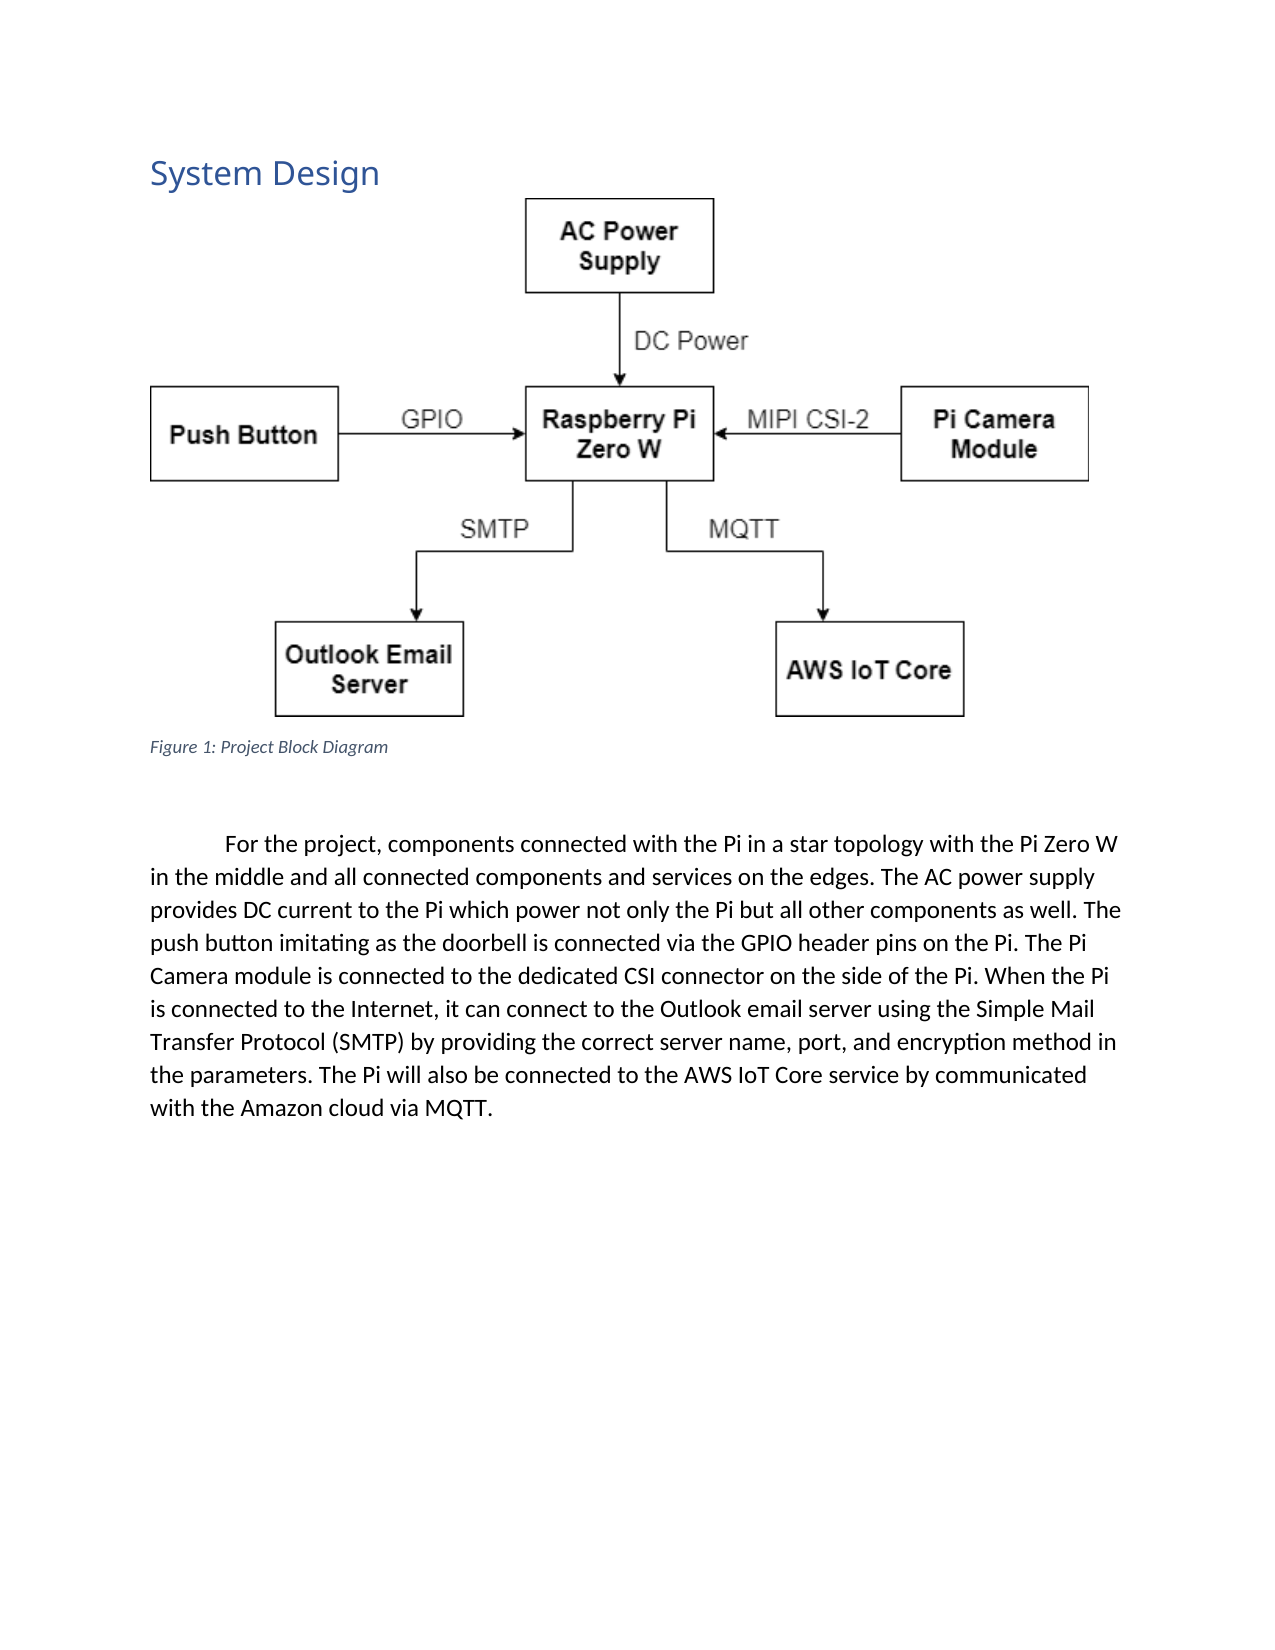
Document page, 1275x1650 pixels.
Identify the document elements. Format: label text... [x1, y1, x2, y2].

subtitle System Design [150, 150, 1125, 195]
picture [150, 198, 1089, 717]
text For the project, components connected with the Pi in a star topology with the Pi Zero W in the middle and all connected components and services on the edges. The AC power supply provides DC current to the Pi which power not only the Pi but all other components as well. The push button imitating as the doorbell is connected via the GPIO header pins on the Pi. The Pi Camera module is connected to the dedicated CSI connector on the side of the Pi. When the Pi is connected to the Internet, it can connect to the Outlook email server using the Simple Mail Transfer Protocol (SMTP) by providing the correct server name, port, and encryption method in the parameters. The Pi will also be connected to the AWS IoT Core service by communicated with the Amazon cloud via MQTT. [150, 828, 1125, 1122]
